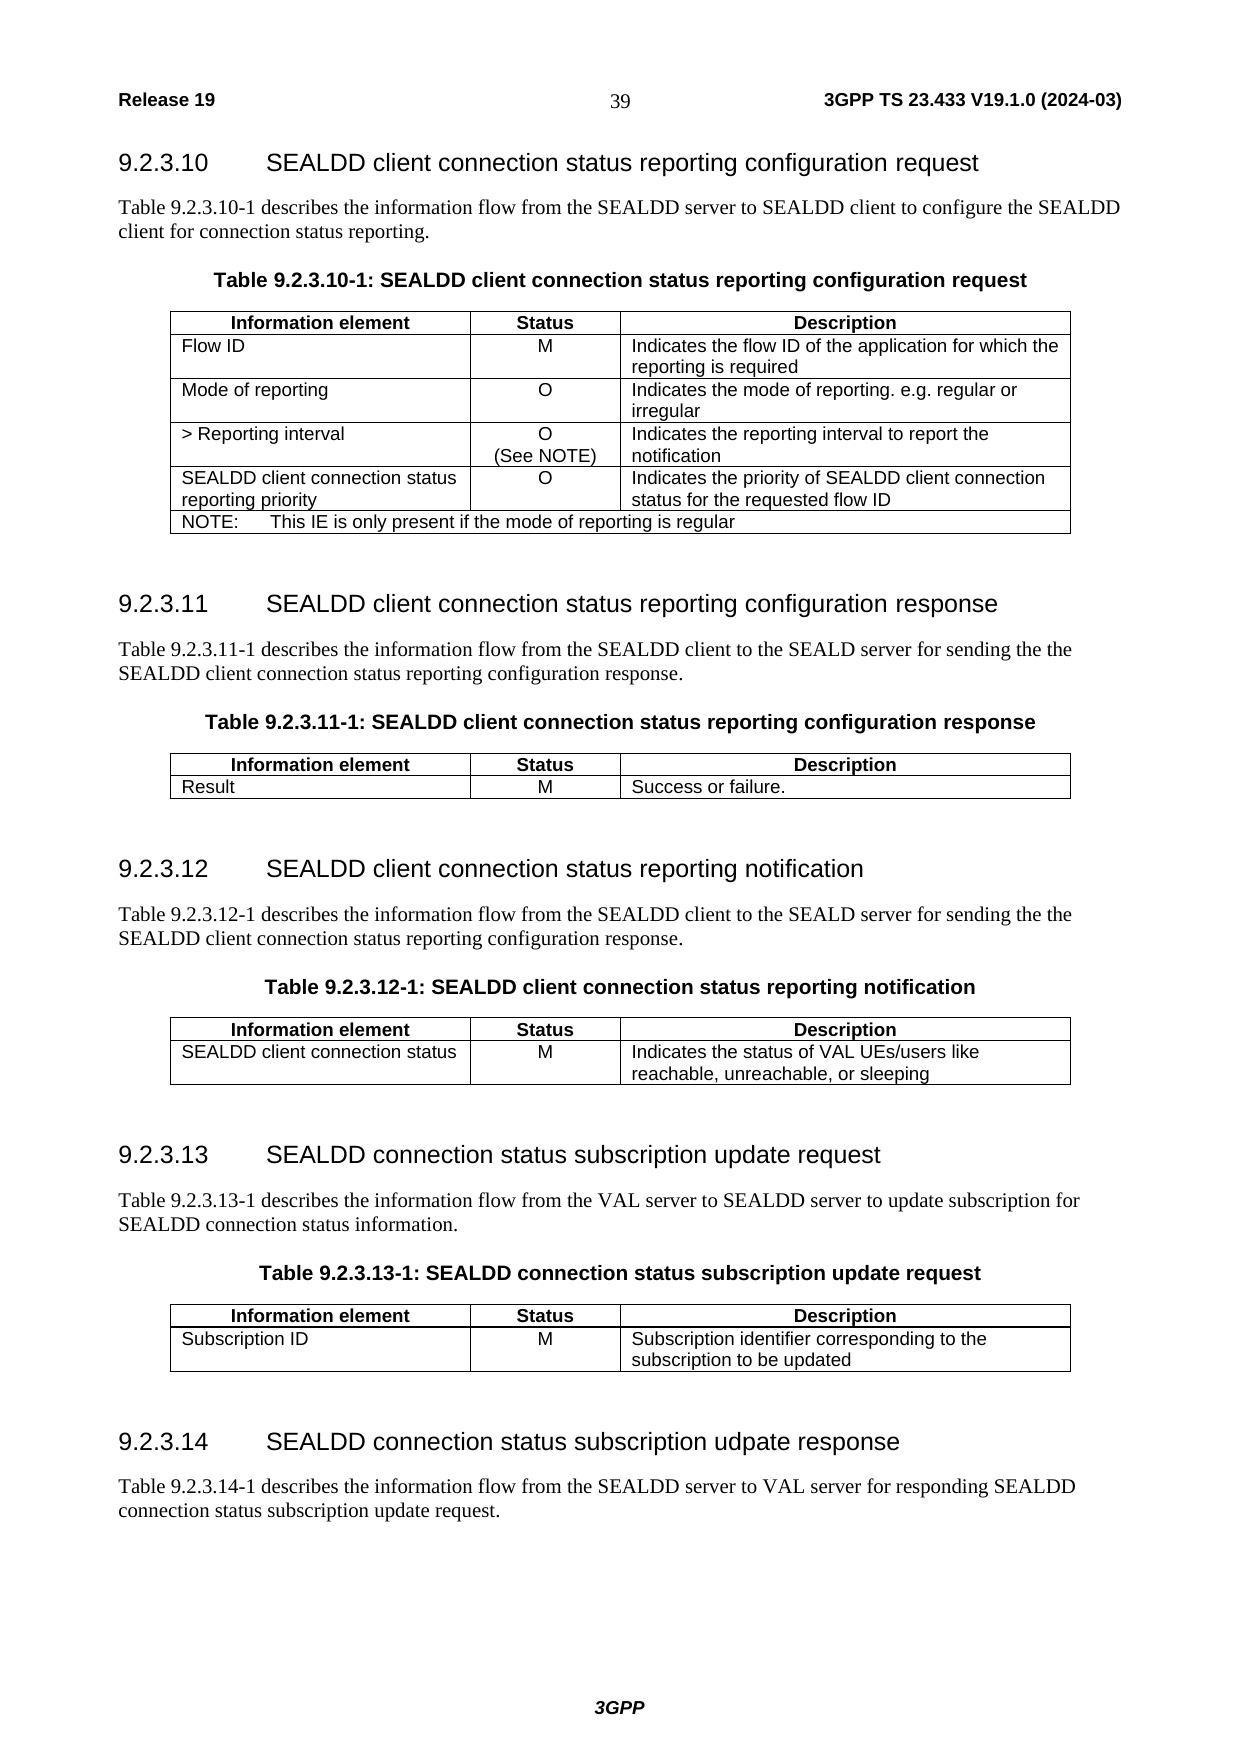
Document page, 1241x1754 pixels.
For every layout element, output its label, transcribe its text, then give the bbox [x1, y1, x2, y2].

table_cell O [471, 467, 620, 510]
table_header Description [621, 1305, 1070, 1326]
table_header Status [471, 1305, 620, 1326]
text Table 9.2.3.10-1: SEALDD client connection status reporting configuration request [118, 268, 1122, 292]
table_cell M [471, 1328, 620, 1371]
text Table 9.2.3.12-1 describes the information flow from the SEALDD client to the SEALD server for sending the the SEALDD client connection status reporting configuration response. [118, 901, 1122, 949]
table_header Description [621, 1018, 1070, 1040]
table_header Information element [171, 1018, 470, 1040]
table_cell NOTE: This IE is only present if the mode of reporting is regular [171, 511, 1070, 533]
table_cell Flow ID [171, 335, 470, 378]
text Table 9.2.3.13-1: SEALDD connection status subscription update request [118, 1261, 1122, 1285]
table_header Status [471, 312, 620, 333]
subtitle 9.2.3.14 SEALDD connection status subscription udpate response [118, 1427, 1122, 1456]
table_cell Indicates the flow ID of the application for which the reporting is required [621, 335, 1070, 378]
table_header Description [621, 312, 1070, 333]
table_cell Indicates the reporting interval to report the notification [621, 423, 1070, 466]
subtitle 9.2.3.11 SEALDD client connection status reporting configuration response [118, 589, 1122, 618]
table_header Information element [171, 312, 470, 333]
subtitle 9.2.3.10 SEALDD client connection status reporting configuration request [118, 147, 1122, 176]
text Table 9.2.3.14-1 describes the information flow from the SEALDD server to VAL server for responding SEALDD connection status subscription update request. [118, 1474, 1122, 1522]
table_header Information element [171, 754, 470, 775]
subtitle 9.2.3.12 SEALDD client connection status reporting notification [118, 854, 1122, 883]
table_cell O [471, 379, 620, 422]
text Table 9.2.3.10-1 describes the information flow from the SEALDD server to SEALDD client to configure the SEALDD client for connection status reporting. [118, 195, 1122, 243]
table_cell SEALDD client connection status [171, 1041, 470, 1084]
text Table 9.2.3.13-1 describes the information flow from the VAL server to SEALDD server to update subscription for SEALDD connection status information. [118, 1188, 1122, 1236]
table_cell M [471, 1041, 620, 1084]
table_cell Result [171, 776, 470, 798]
table_header Status [471, 754, 620, 775]
table_header Status [471, 1018, 620, 1040]
table_cell Mode of reporting [171, 379, 470, 422]
table_cell Indicates the priority of SEALDD client connection status for the requested flow ID [621, 467, 1070, 510]
table_cell Success or failure. [621, 776, 1070, 798]
table_cell Indicates the mode of reporting. e.g. regular or irregular [621, 379, 1070, 422]
text Table 9.2.3.11-1 describes the information flow from the SEALDD client to the SEALD server for sending the the SEALDD client connection status reporting configuration response. [118, 637, 1122, 685]
table_header Information element [171, 1305, 470, 1326]
table_cell SEALDD client connection status reporting priority [171, 467, 470, 510]
table_cell M [471, 776, 620, 798]
table_cell O (See NOTE) [471, 423, 620, 466]
table_cell M [471, 335, 620, 378]
text Table 9.2.3.11-1: SEALDD client connection status reporting configuration response [118, 710, 1122, 734]
table_cell > Reporting interval [171, 423, 470, 466]
table_header Description [621, 754, 1070, 775]
text Table 9.2.3.12-1: SEALDD client connection status reporting notification [118, 974, 1122, 998]
subtitle 9.2.3.13 SEALDD connection status subscription update request [118, 1140, 1122, 1169]
table_cell Subscription ID [171, 1328, 470, 1371]
table_cell Indicates the status of VAL UEs/users like reachable, unreachable, or sleeping [621, 1041, 1070, 1084]
table_cell Subscription identifier corresponding to the subscription to be updated [621, 1328, 1070, 1371]
